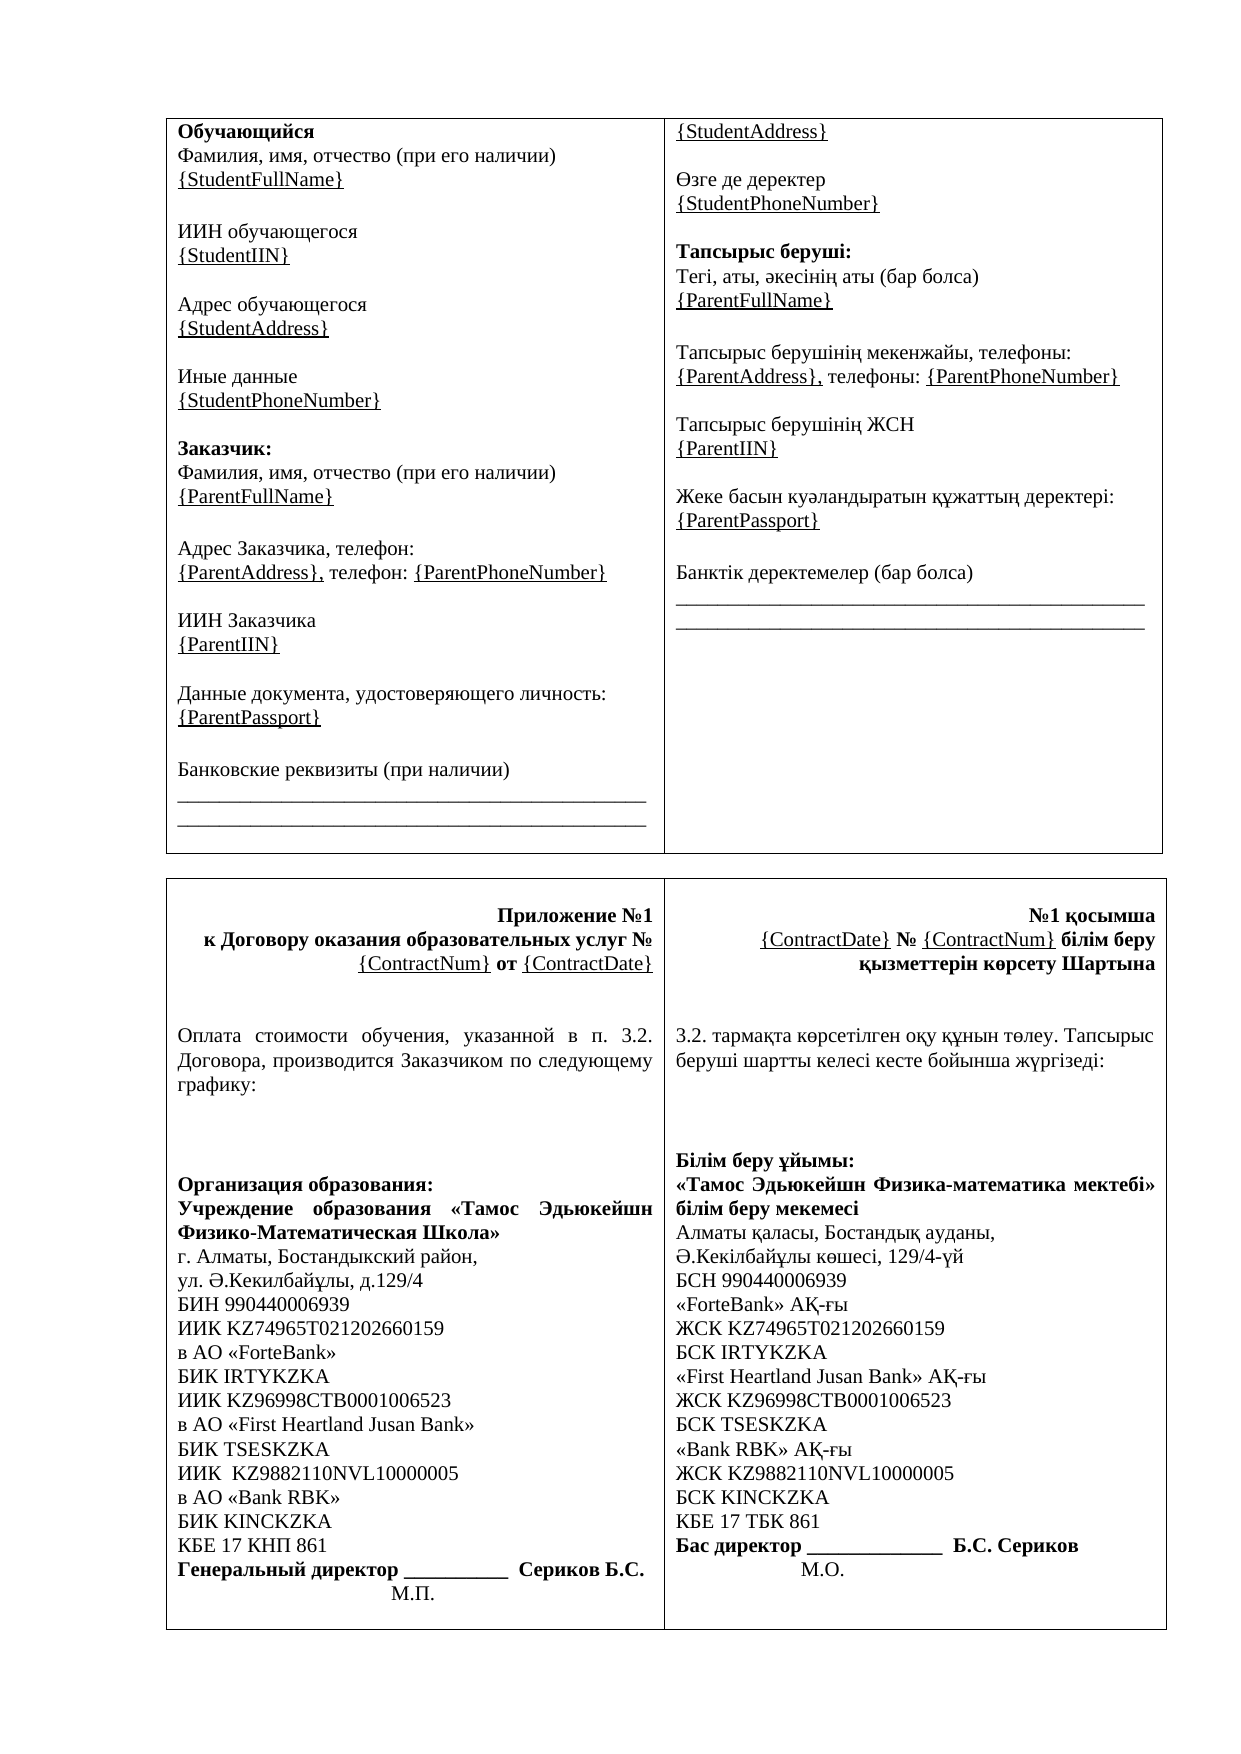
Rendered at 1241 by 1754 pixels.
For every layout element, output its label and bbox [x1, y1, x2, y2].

table_header [167, 879, 664, 1629]
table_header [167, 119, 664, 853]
table_header [665, 879, 1166, 1629]
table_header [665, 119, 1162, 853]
